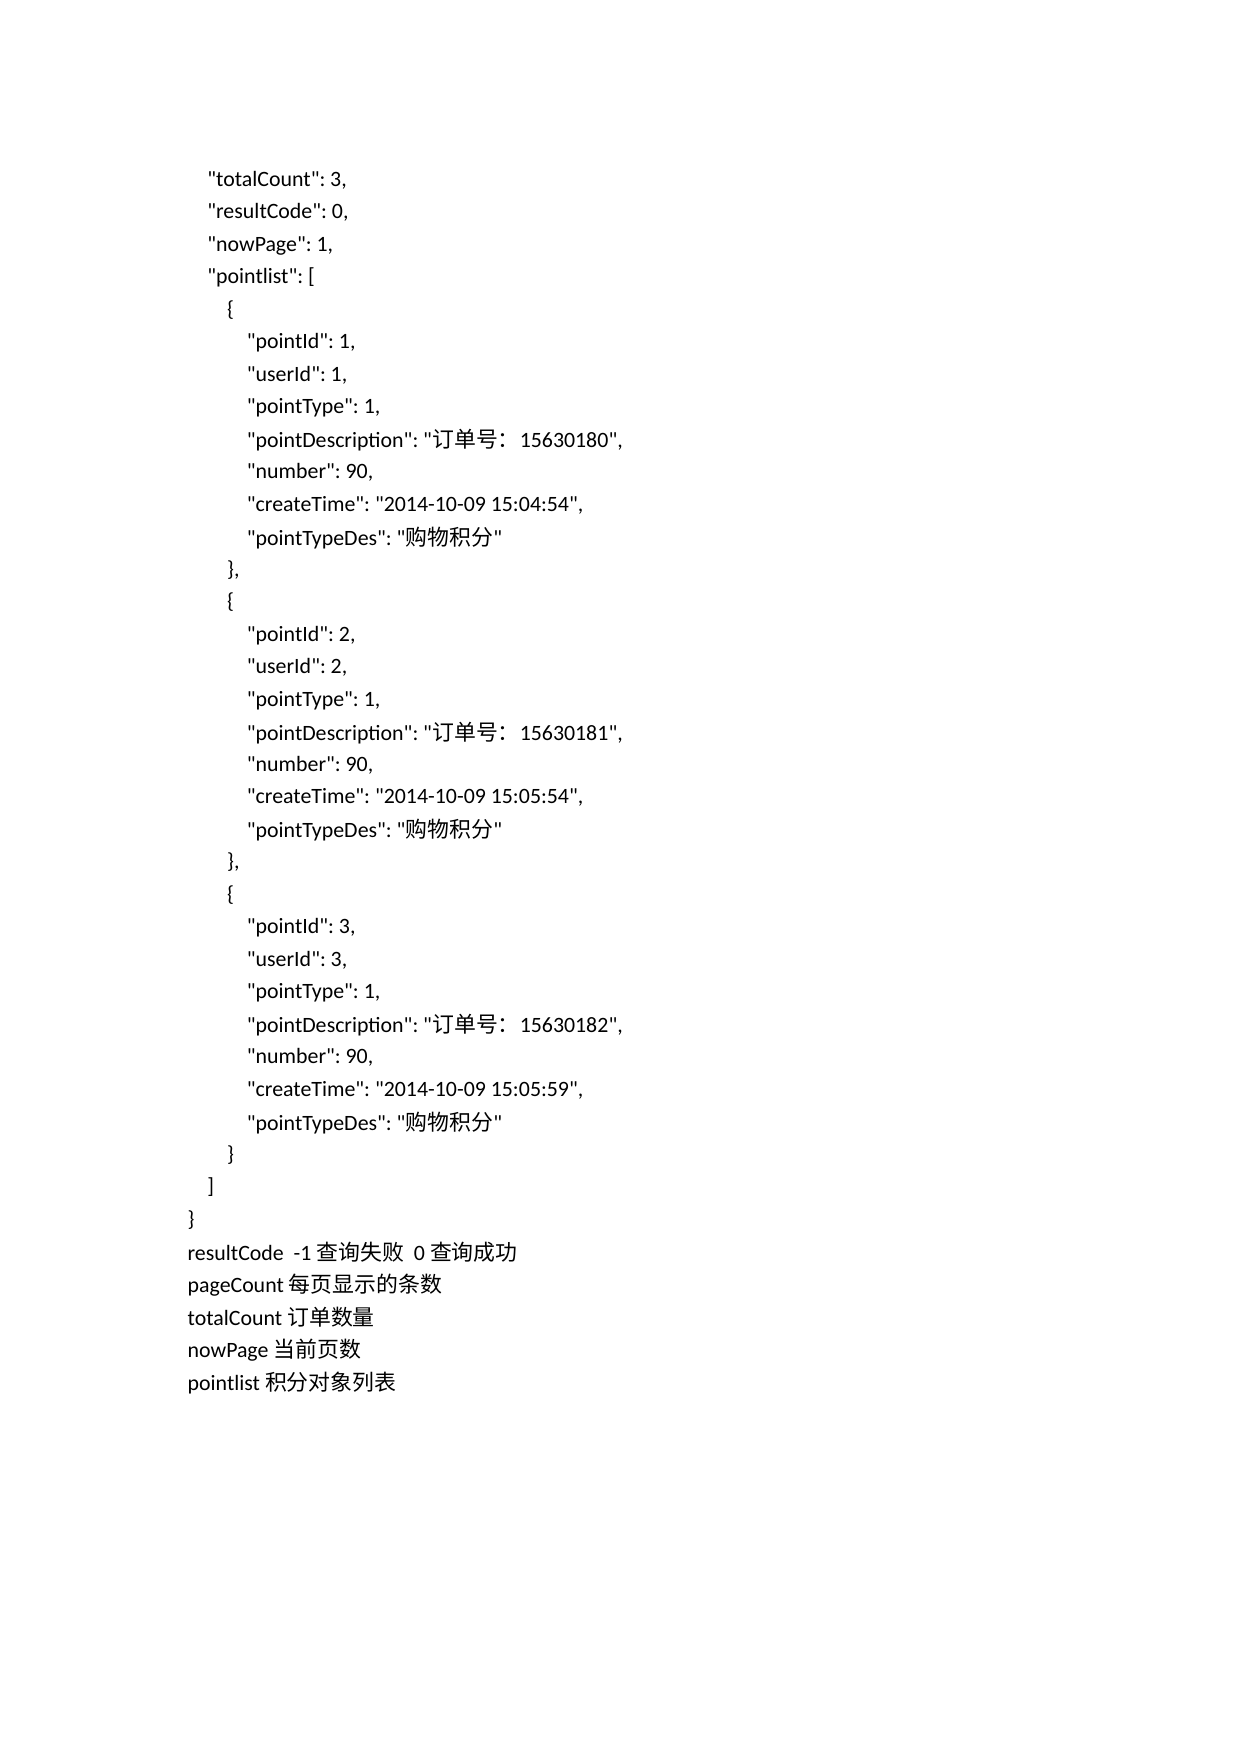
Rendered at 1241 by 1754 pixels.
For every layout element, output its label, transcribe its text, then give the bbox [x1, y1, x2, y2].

text "totalCount": 3, [187, 162, 1053, 194]
text { [187, 877, 1053, 909]
text "pointType": 1, [187, 682, 1053, 714]
text "pointId": 2, [187, 617, 1053, 649]
text { [187, 292, 1053, 324]
text nowPage 当前页数 [187, 1332, 1053, 1364]
text "pointId": 3, [187, 909, 1053, 942]
text }, [187, 844, 1053, 877]
text "userId": 3, [187, 942, 1053, 974]
text "pointDescription": "订单号：15630182", [187, 1007, 1053, 1039]
text "number": 90, [187, 454, 1053, 487]
text totalCount 订单数量 [187, 1299, 1053, 1332]
text resultCode -1 查询失败 0 查询成功 [187, 1234, 1053, 1267]
text "pointType": 1, [187, 389, 1053, 422]
text "nowPage": 1, [187, 227, 1053, 259]
text "pointDescription": "订单号：15630180", [187, 422, 1053, 454]
text "number": 90, [187, 747, 1053, 779]
text } [187, 1202, 1053, 1234]
text ] [187, 1169, 1053, 1202]
text "pointTypeDes": "购物积分" [187, 519, 1053, 552]
text "userId": 2, [187, 649, 1053, 682]
text { [187, 584, 1053, 617]
text }, [187, 552, 1053, 584]
text "createTime": "2014-10-09 15:05:54", [187, 779, 1053, 812]
text "number": 90, [187, 1039, 1053, 1072]
text "resultCode": 0, [187, 194, 1053, 227]
text "createTime": "2014-10-09 15:05:59", [187, 1072, 1053, 1104]
text pointlist 积分对象列表 [187, 1364, 1053, 1397]
text "pointType": 1, [187, 974, 1053, 1007]
text pageCount 每页显示的条数 [187, 1267, 1053, 1299]
text "userId": 1, [187, 357, 1053, 389]
text "pointTypeDes": "购物积分" [187, 812, 1053, 844]
text "pointDescription": "订单号：15630181", [187, 714, 1053, 747]
text "pointId": 1, [187, 324, 1053, 357]
text } [187, 1137, 1053, 1169]
text "createTime": "2014-10-09 15:04:54", [187, 487, 1053, 519]
text "pointlist": [ [187, 259, 1053, 292]
text "pointTypeDes": "购物积分" [187, 1104, 1053, 1137]
